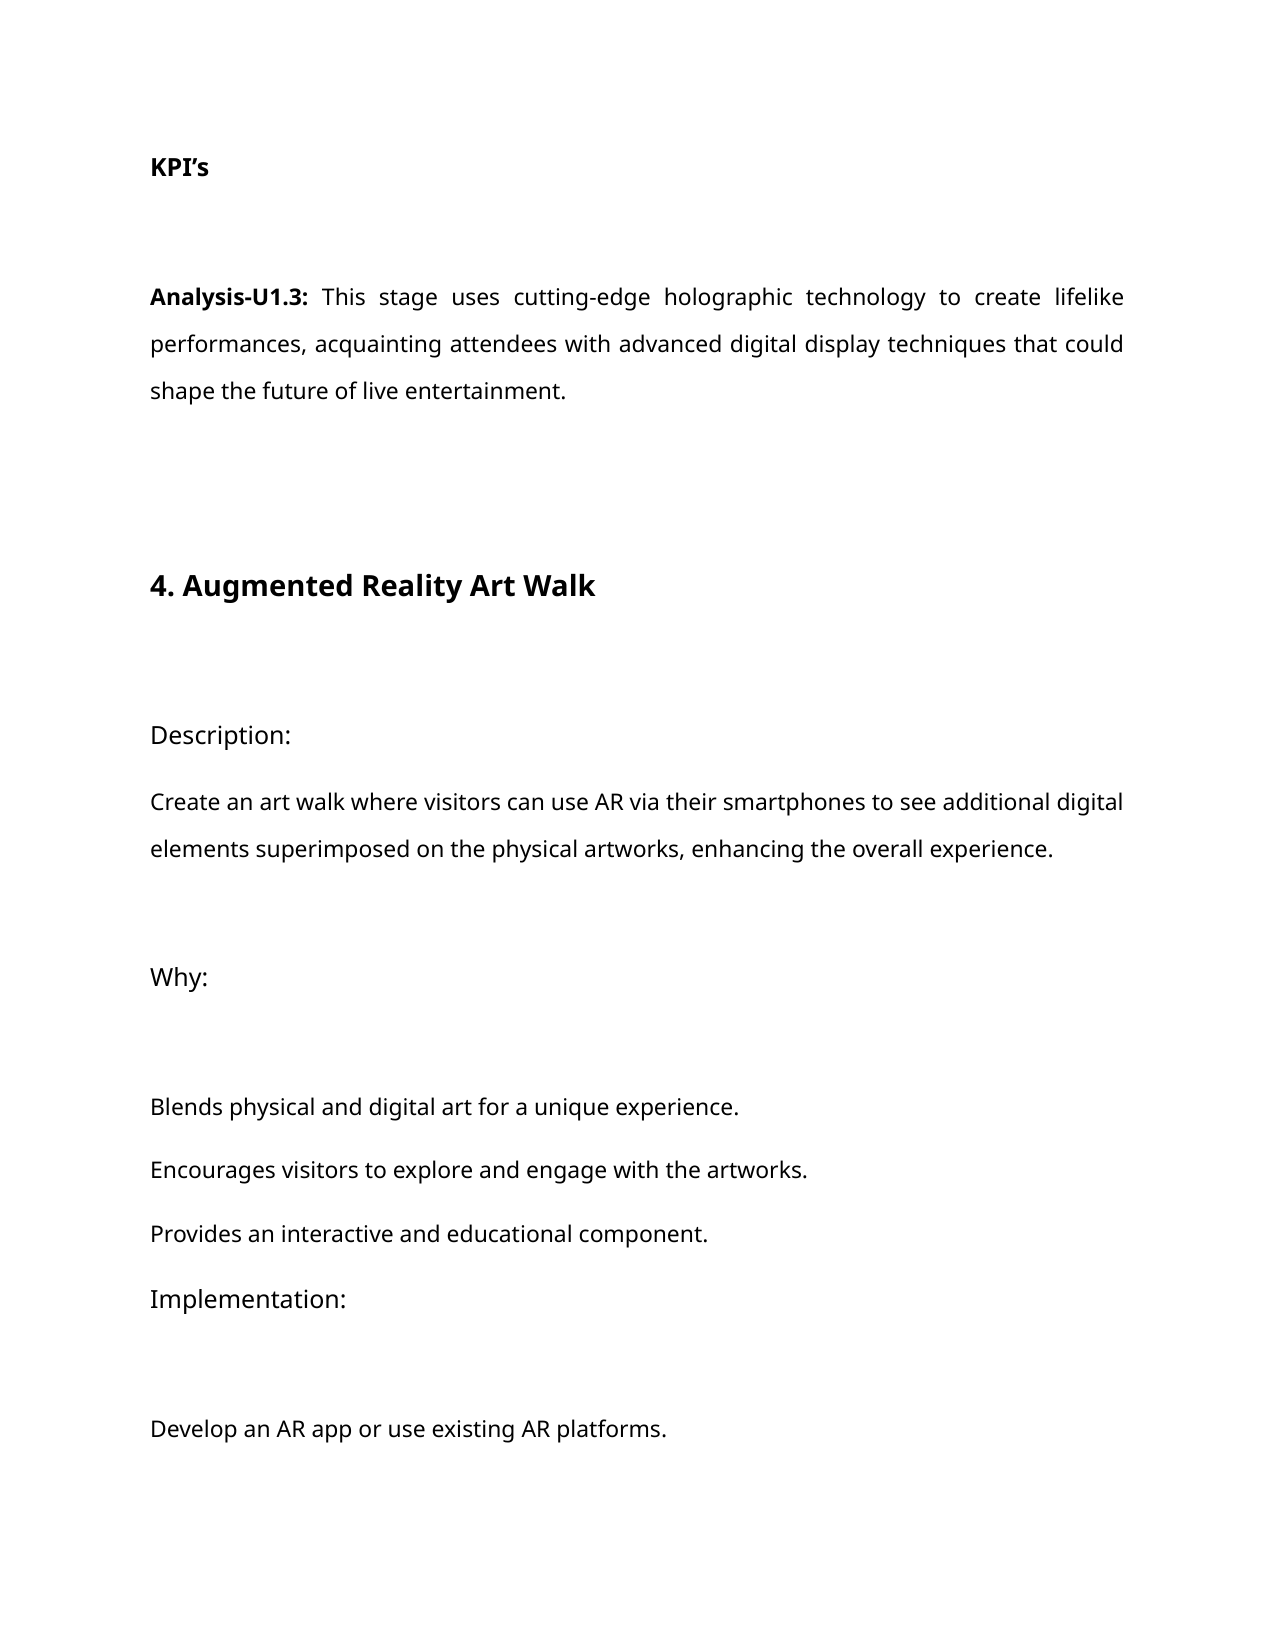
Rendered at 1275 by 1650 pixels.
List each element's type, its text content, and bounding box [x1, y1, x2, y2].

text Provides an interactive and educational component. [150, 1218, 1125, 1249]
text Create an art walk where visitors can use AR via their smartphones to see additional digital elements superimposed on the physical artworks, enhancing the overall experience. [150, 786, 1125, 864]
text 4. Augmented Reality Art Walk [150, 566, 1125, 605]
text Blends physical and digital art for a unique experience. [150, 1091, 1125, 1122]
text Analysis-U1.3: This stage uses cutting-edge holographic technology to create lifelike performances, acquainting attendees with advanced digital display techniques that could shape the future of live entertainment. [150, 281, 1125, 406]
text Description: [150, 718, 1125, 752]
text Why: [150, 959, 1125, 994]
text Encourages visitors to explore and engage with the artworks. [150, 1154, 1125, 1186]
text KPI’s [150, 150, 1125, 184]
text Implementation: [150, 1281, 1125, 1316]
text Develop an AR app or use existing AR platforms. [150, 1413, 1125, 1444]
